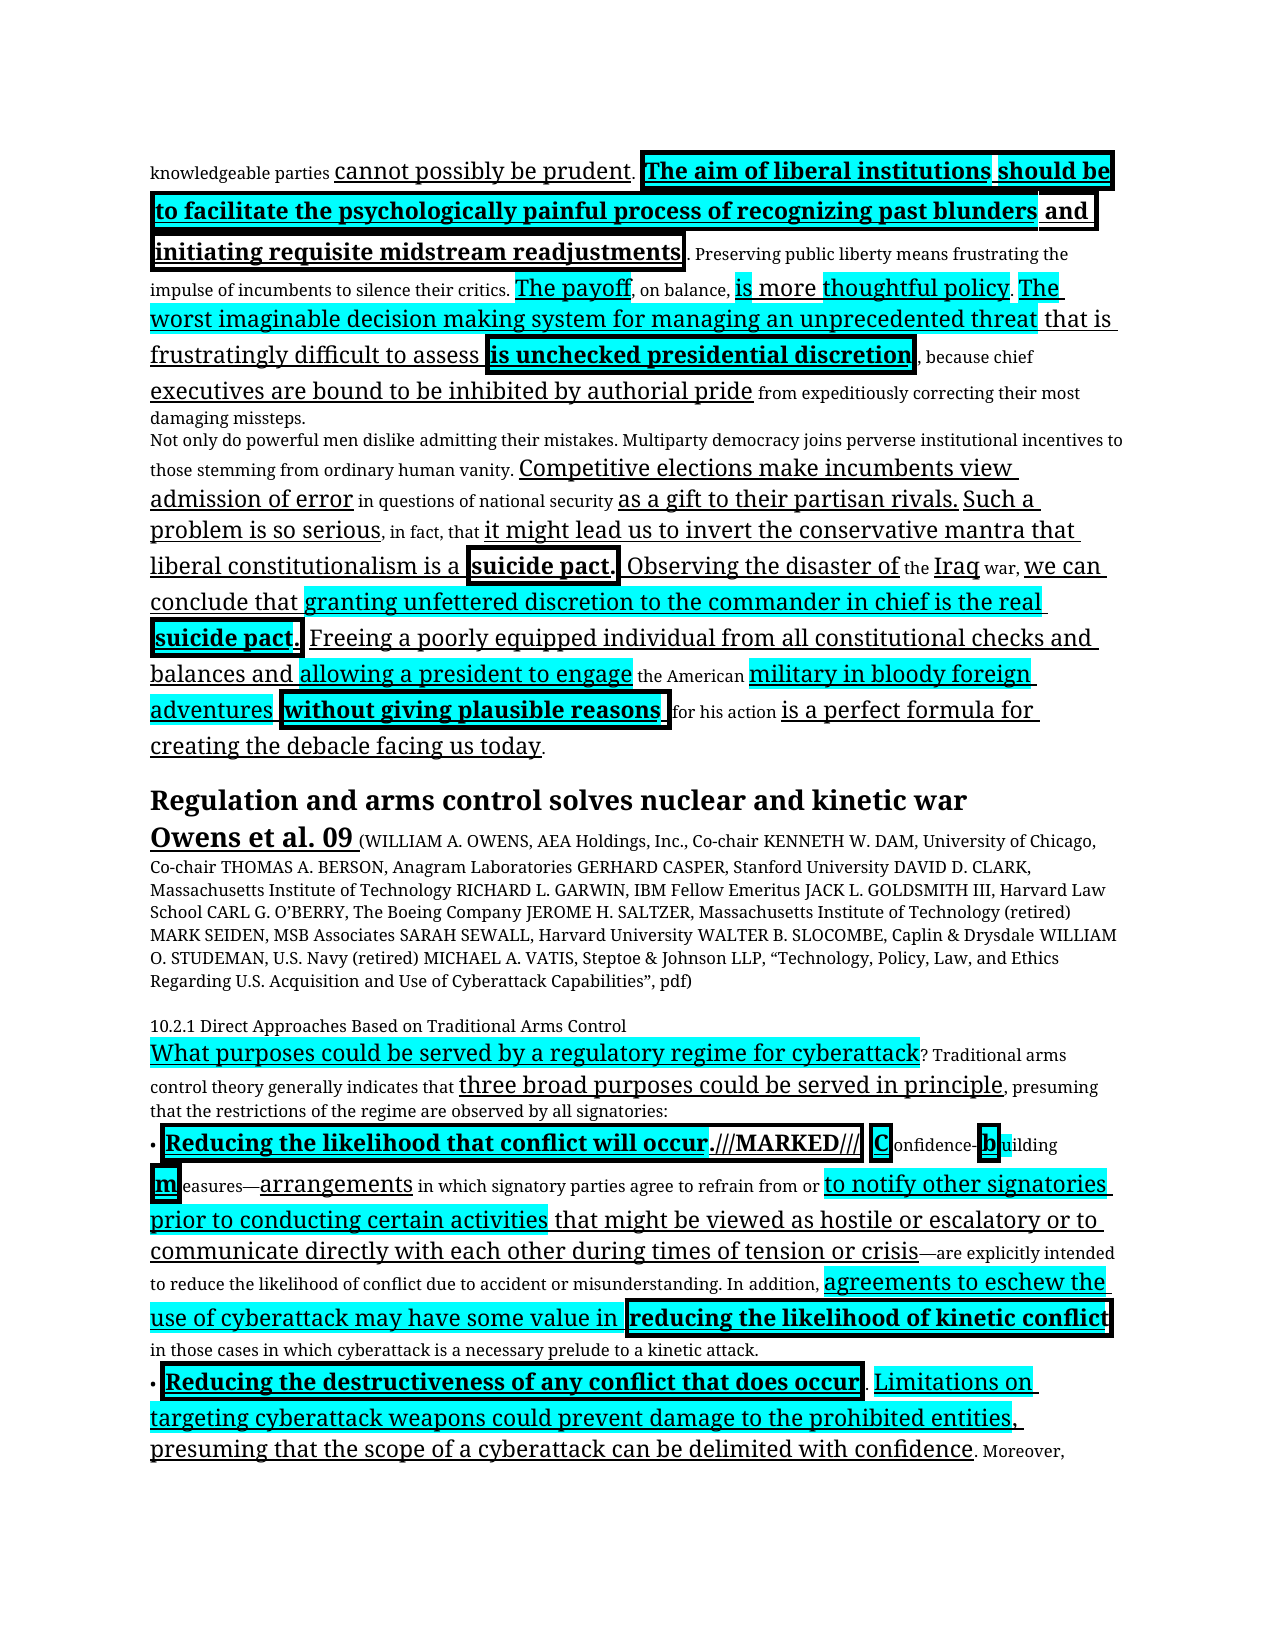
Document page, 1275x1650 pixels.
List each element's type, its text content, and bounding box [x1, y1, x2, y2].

subtitle Regulation and arms control solves nuclear and kinetic war [150, 782, 1125, 819]
text 10.2.1 Direct Approaches Based on Traditional Arms Control [150, 1014, 1125, 1037]
text • Reducing the likelihood that conflict will occur.///MARKED/// Confidence-building measures—arrangements in which signatory parties agree to refrain from or to notify other signatories prior to conducting certain activities that might be viewed as hostile or escalatory or to communicate directly with each other during times of tension or crisis—are explicitly intended to reduce the likelihood of conflict due to accident or misunderstanding. In addition, agreements to eschew the use of cyberattack may have some value in reducing the likelihood of kinetic conflict in those cases in which cyberattack is a necessary prelude to a kinetic attack. [150, 1122, 1125, 1361]
text Not only do powerful men dislike admitting their mistakes. Multiparty democracy joins perverse institutional incentives to those stemming from ordinary human vanity. Competitive elections make incumbents view admission of error in questions of national security as a gift to their partisan rivals. Such a problem is so serious, in fact, that it might lead us to invert the conservative mantra that liberal constitutionalism is a suicide pact. Observing the disaster of the Iraq war, we can conclude that granting unfettered discretion to the commander in chief is the real suicide pact. Freeing a poorly equipped individual from all constitutional checks and balances and allowing a president to engage the American military in bloody foreign adventures without giving plausible reasons for his action is a perfect formula for creating the debacle facing us today. [150, 429, 1125, 761]
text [150, 150, 1125, 429]
text Owens et al. 09 (WILLIAM A. OWENS, AEA Holdings, Inc., Co-chair KENNETH W. DAM, University of Chicago, Co-chair THOMAS A. BERSON, Anagram Laboratories GERHARD CASPER, Stanford University DAVID D. CLARK, Massachusetts Institute of Technology RICHARD L. GARWIN, IBM Fellow Emeritus JACK L. GOLDSMITH III, Harvard Law School CARL G. O’BERRY, The Boeing Company JEROME H. SALTZER, Massachusetts Institute of Technology (retired) MARK SEIDEN, MSB Associates SARAH SEWALL, Harvard University WALTER B. SLOCOMBE, Caplin & Drysdale WILLIAM O. STUDEMAN, U.S. Navy (retired) MICHAEL A. VATIS, Steptoe & Johnson LLP, “Technology, Policy, Law, and Ethics Regarding U.S. Acquisition and Use of Cyberattack Capabilities”, pdf) [150, 819, 1125, 992]
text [150, 1361, 1125, 1464]
text What purposes could be served by a regulatory regime for cyberattack? Traditional arms control theory generally indicates that three broad purposes could be served in principle, presuming that the restrictions of the regime are observed by all signatories: [150, 1037, 1125, 1122]
